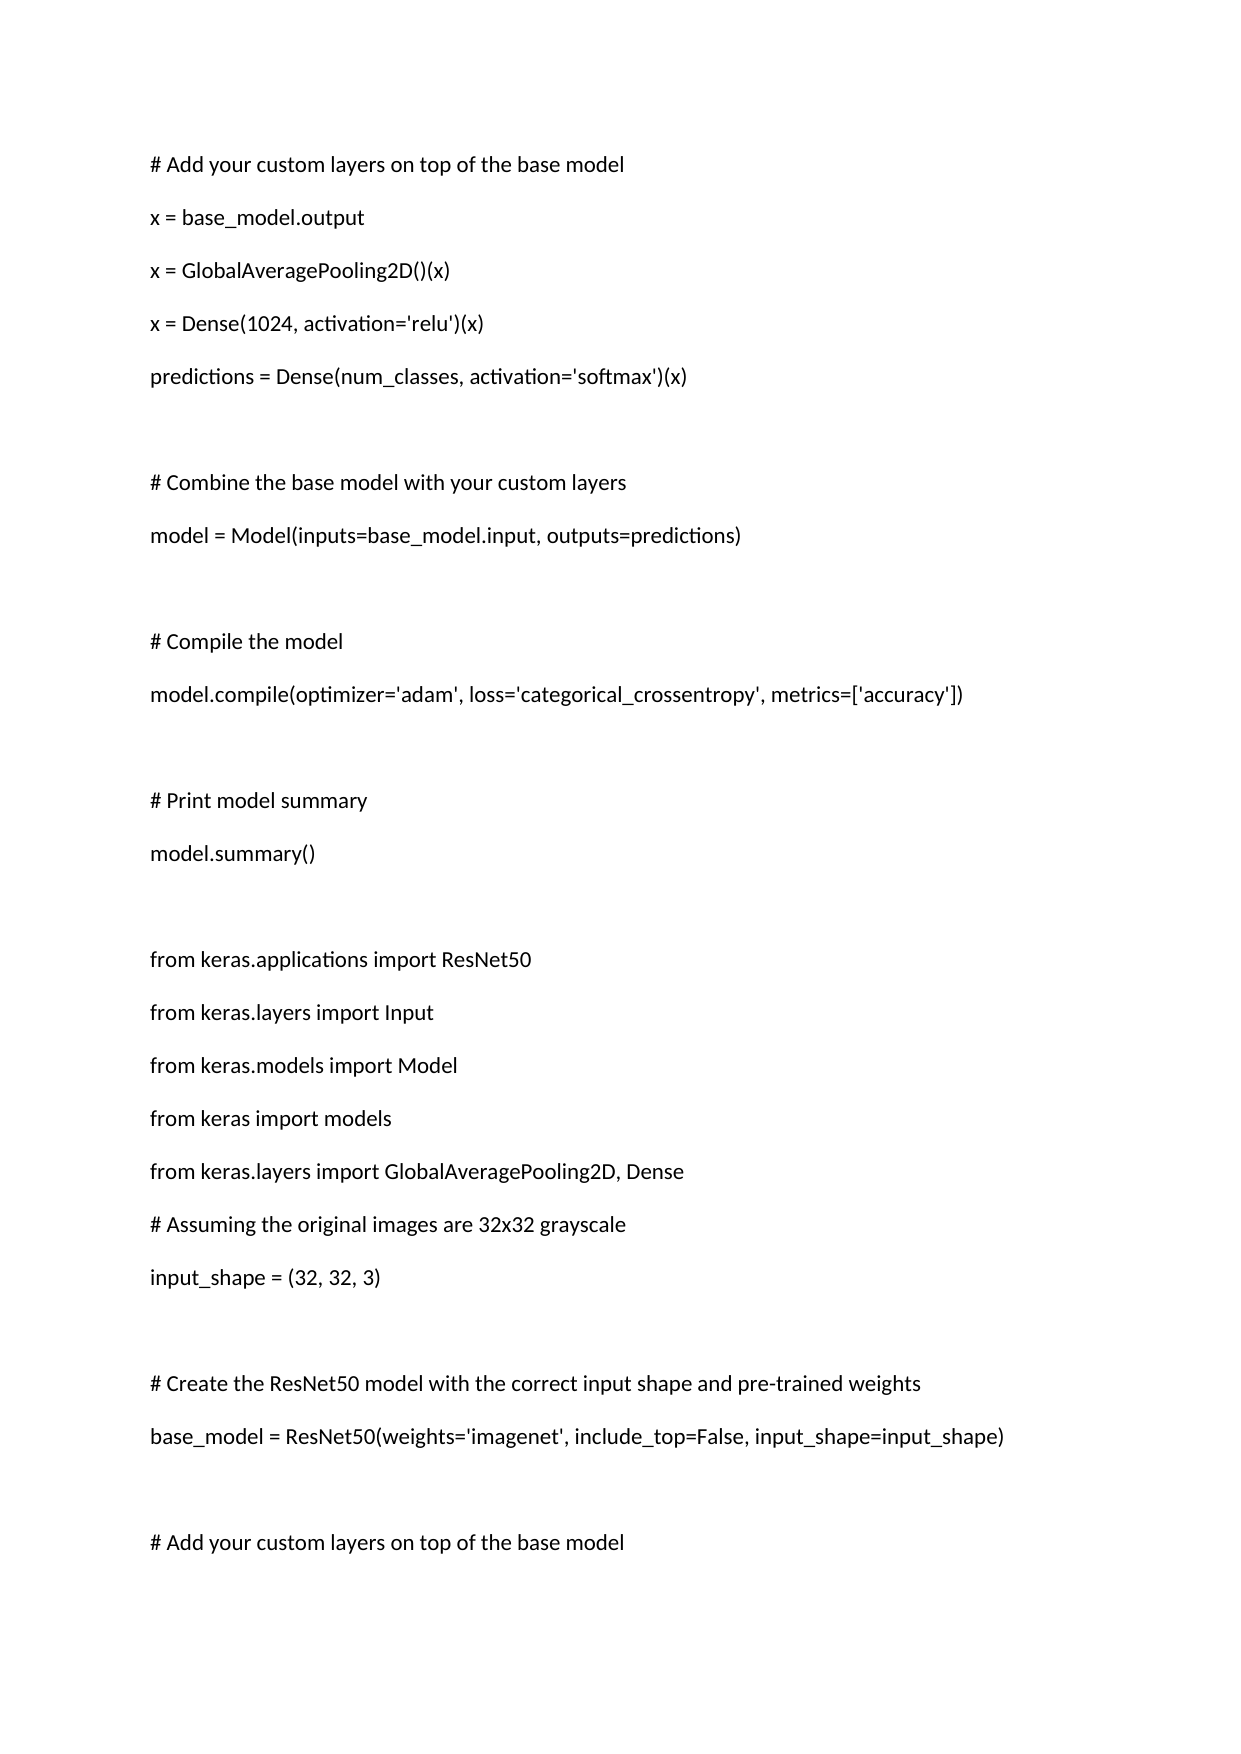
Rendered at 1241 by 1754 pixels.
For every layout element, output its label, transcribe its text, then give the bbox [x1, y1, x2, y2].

text # Add your custom layers on top of the base model [150, 1528, 1090, 1557]
text predictions = Dense(num_classes, activation='softmax')(x) [150, 362, 1090, 390]
text # Print model summary [150, 786, 1090, 814]
text model.summary() [150, 839, 1090, 867]
text # Compile the model [150, 627, 1090, 655]
text from keras.layers import GlobalAveragePooling2D, Dense [150, 1157, 1090, 1185]
text # Assuming the original images are 32x32 grayscale [150, 1210, 1090, 1238]
text # Create the ResNet50 model with the correct input shape and pre-trained weights [150, 1369, 1090, 1397]
text base_model = ResNet50(weights='imagenet', include_top=False, input_shape=input_shape) [150, 1422, 1090, 1451]
text # Add your custom layers on top of the base model [150, 150, 1090, 178]
text x = GlobalAveragePooling2D()(x) [150, 256, 1090, 284]
text from keras.layers import Input [150, 998, 1090, 1026]
text # Combine the base model with your custom layers [150, 468, 1090, 496]
text model = Model(inputs=base_model.input, outputs=predictions) [150, 521, 1090, 549]
text input_shape = (32, 32, 3) [150, 1263, 1090, 1291]
text model.compile(optimizer='adam', loss='categorical_crossentropy', metrics=['accuracy']) [150, 680, 1090, 708]
text x = Dense(1024, activation='relu')(x) [150, 309, 1090, 337]
text from keras import models [150, 1104, 1090, 1132]
text x = base_model.output [150, 203, 1090, 231]
text from keras.applications import ResNet50 [150, 945, 1090, 973]
text from keras.models import Model [150, 1051, 1090, 1079]
